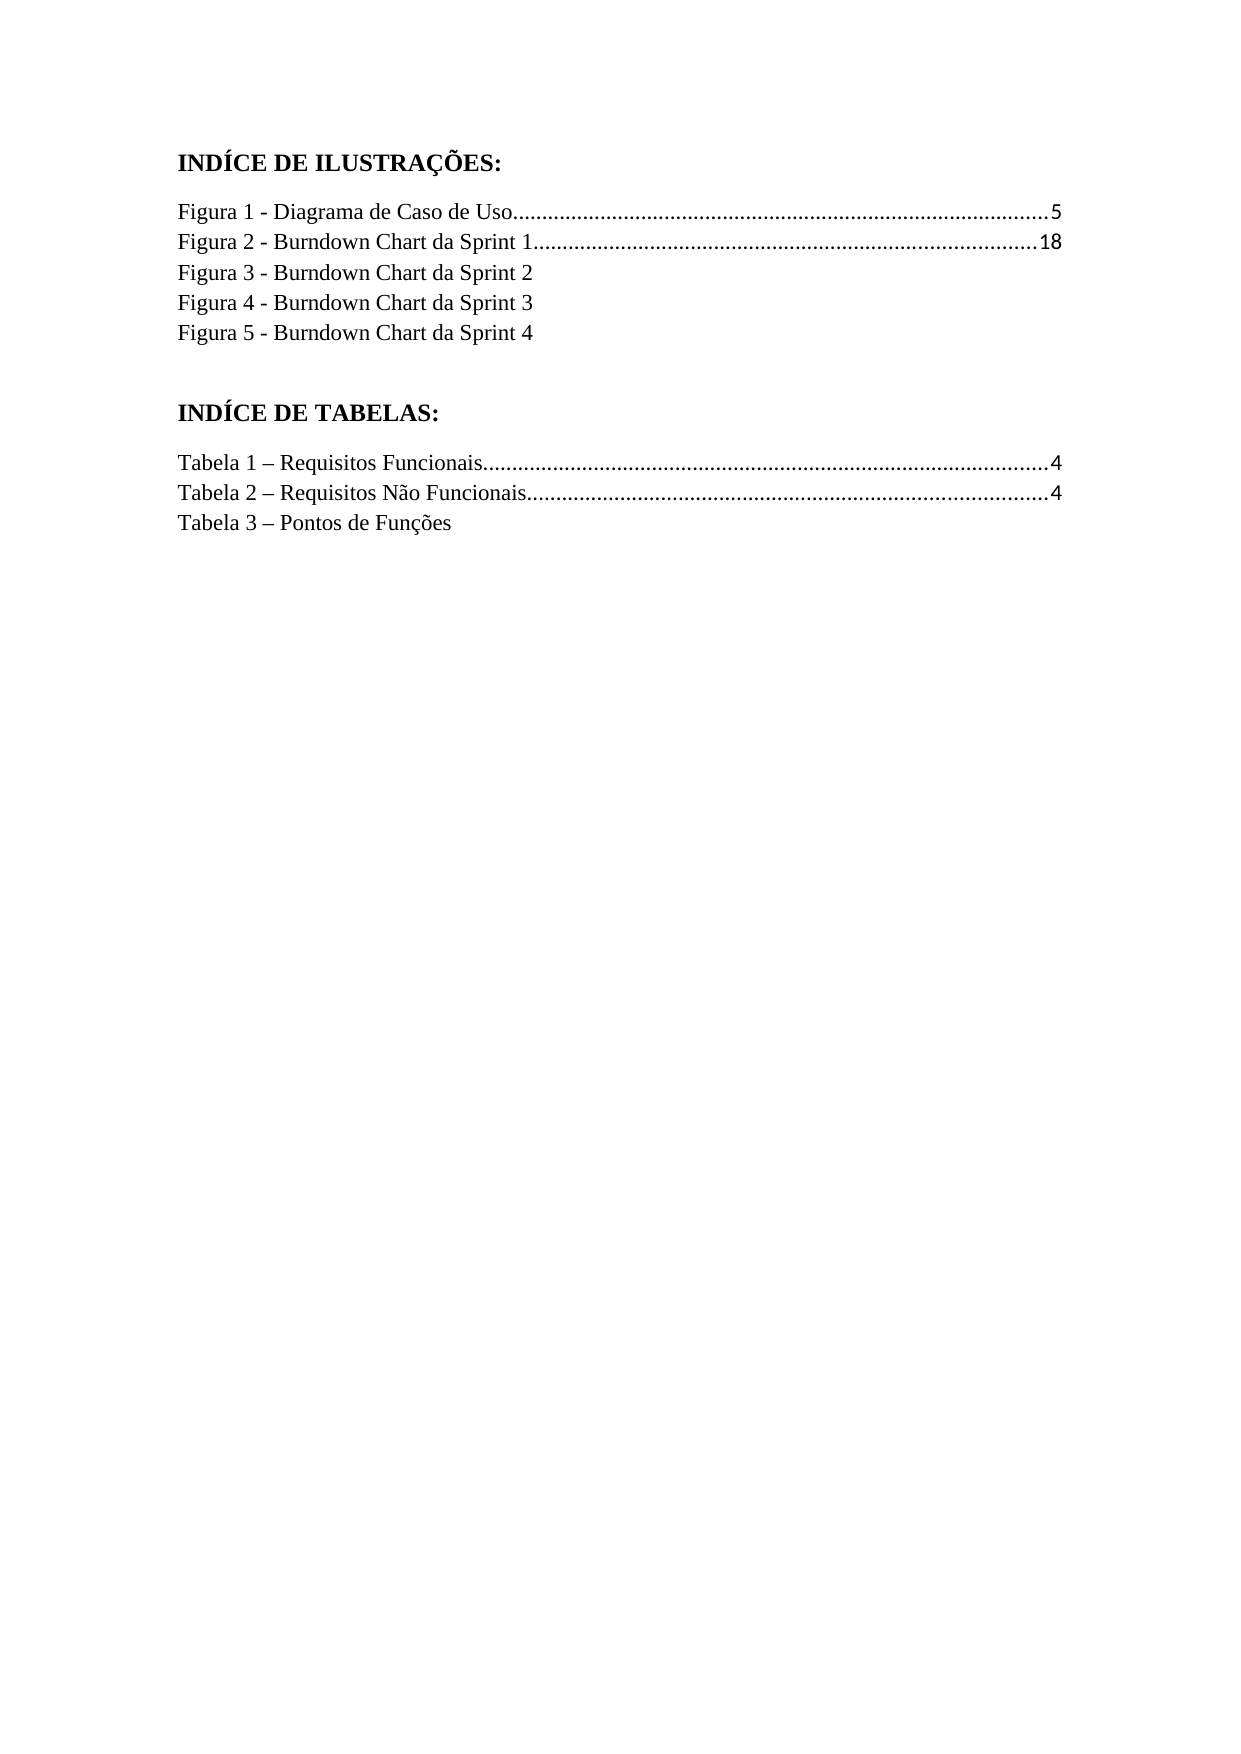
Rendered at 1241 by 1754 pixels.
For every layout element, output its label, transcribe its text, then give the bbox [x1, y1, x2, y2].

text Tabela 2 – Requisitos Não Funcionais 4 [177, 478, 1063, 506]
text Figura 4 - Burndown Chart da Sprint 3 19 [177, 288, 1063, 316]
text Figura 3 - Burndown Chart da Sprint 2 18 [177, 258, 1063, 286]
text Tabela 3 – Pontos de Funções 11 [177, 508, 1063, 536]
text Figura 1 - Diagrama de Caso de Uso 5 [177, 197, 1063, 225]
text INDÍCE DE TABELAS: [177, 398, 1063, 427]
text Figura 2 - Burndown Chart da Sprint 1 18 [177, 227, 1063, 256]
text Figura 5 - Burndown Chart da Sprint 4 19 [177, 318, 1063, 346]
text Tabela 1 – Requisitos Funcionais 4 [177, 448, 1063, 476]
text INDÍCE DE ILUSTRAÇÕES: [177, 148, 1063, 176]
